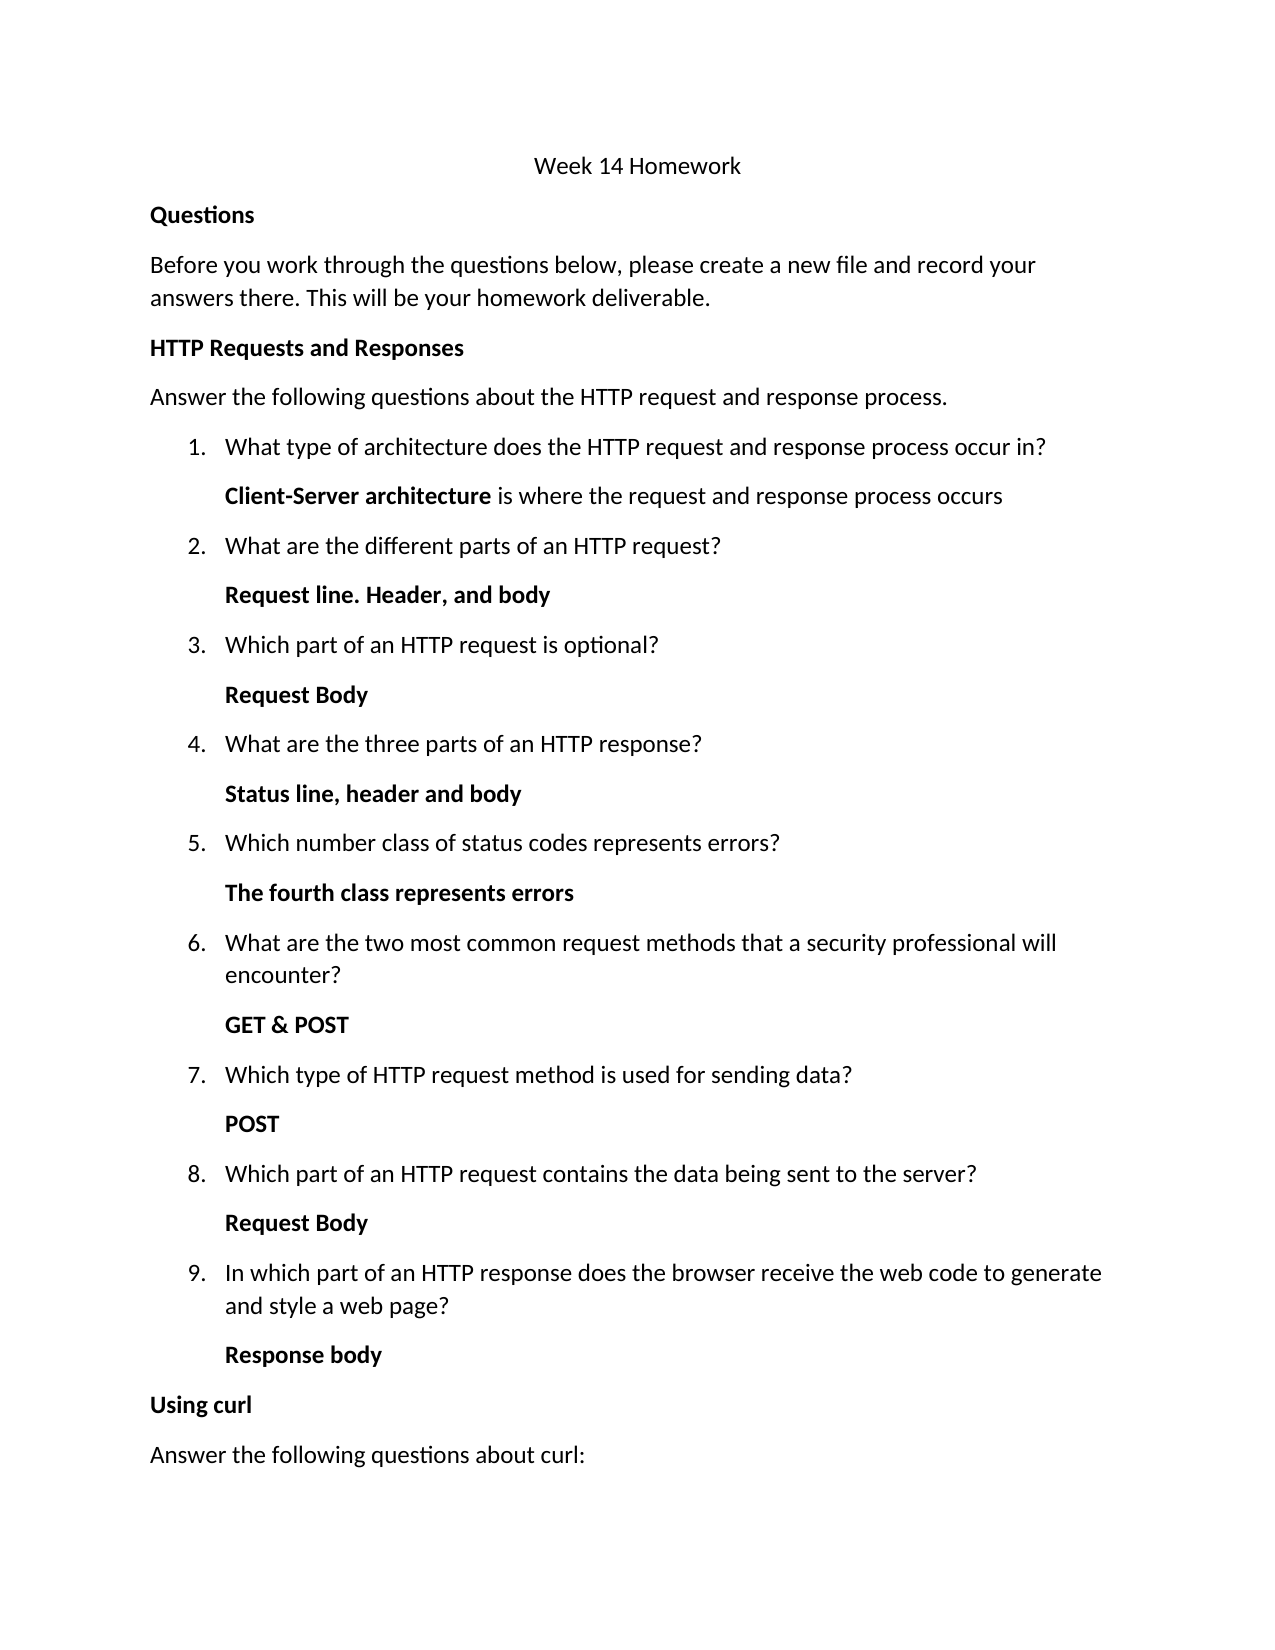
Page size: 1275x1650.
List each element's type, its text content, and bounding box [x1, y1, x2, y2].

text Before you work through the questions below, please create a new file and record your answers there. This will be your homework deliverable. [150, 249, 1125, 313]
list What are the three parts of an HTTP response? [187, 728, 1125, 759]
text Request line. Header, and body [225, 579, 1125, 610]
text Answer the following questions about the HTTP request and response process. [150, 381, 1125, 412]
text POST [225, 1108, 1125, 1139]
list Which part of an HTTP request contains the data being sent to the server? [187, 1158, 1125, 1188]
text Using curl [150, 1389, 1125, 1420]
text Questions [150, 199, 1125, 230]
list Which part of an HTTP request is optional? [187, 629, 1125, 660]
text Answer the following questions about curl: [150, 1439, 1125, 1469]
text Response body [225, 1339, 1125, 1370]
list Which number class of status codes represents errors? [187, 827, 1125, 858]
list Which type of HTTP request method is used for sending data? [187, 1059, 1125, 1089]
text The fourth class represents errors [225, 877, 1125, 908]
text Week 14 Homework [150, 150, 1125, 181]
list What type of architecture does the HTTP request and response process occur in? [187, 431, 1125, 461]
list What are the two most common request methods that a security professional will encounter? [187, 927, 1125, 990]
text Request Body [225, 679, 1125, 709]
text HTTP Requests and Responses [150, 332, 1125, 362]
list In which part of an HTTP response does the browser receive the web code to generate and style a web page? [187, 1257, 1125, 1321]
text Client-Server architecture is where the request and response process occurs [225, 480, 1125, 511]
text Status line, header and body [225, 778, 1125, 808]
text GET & POST [225, 1009, 1125, 1040]
text Request Body [225, 1207, 1125, 1238]
list What are the different parts of an HTTP request? [187, 530, 1125, 561]
